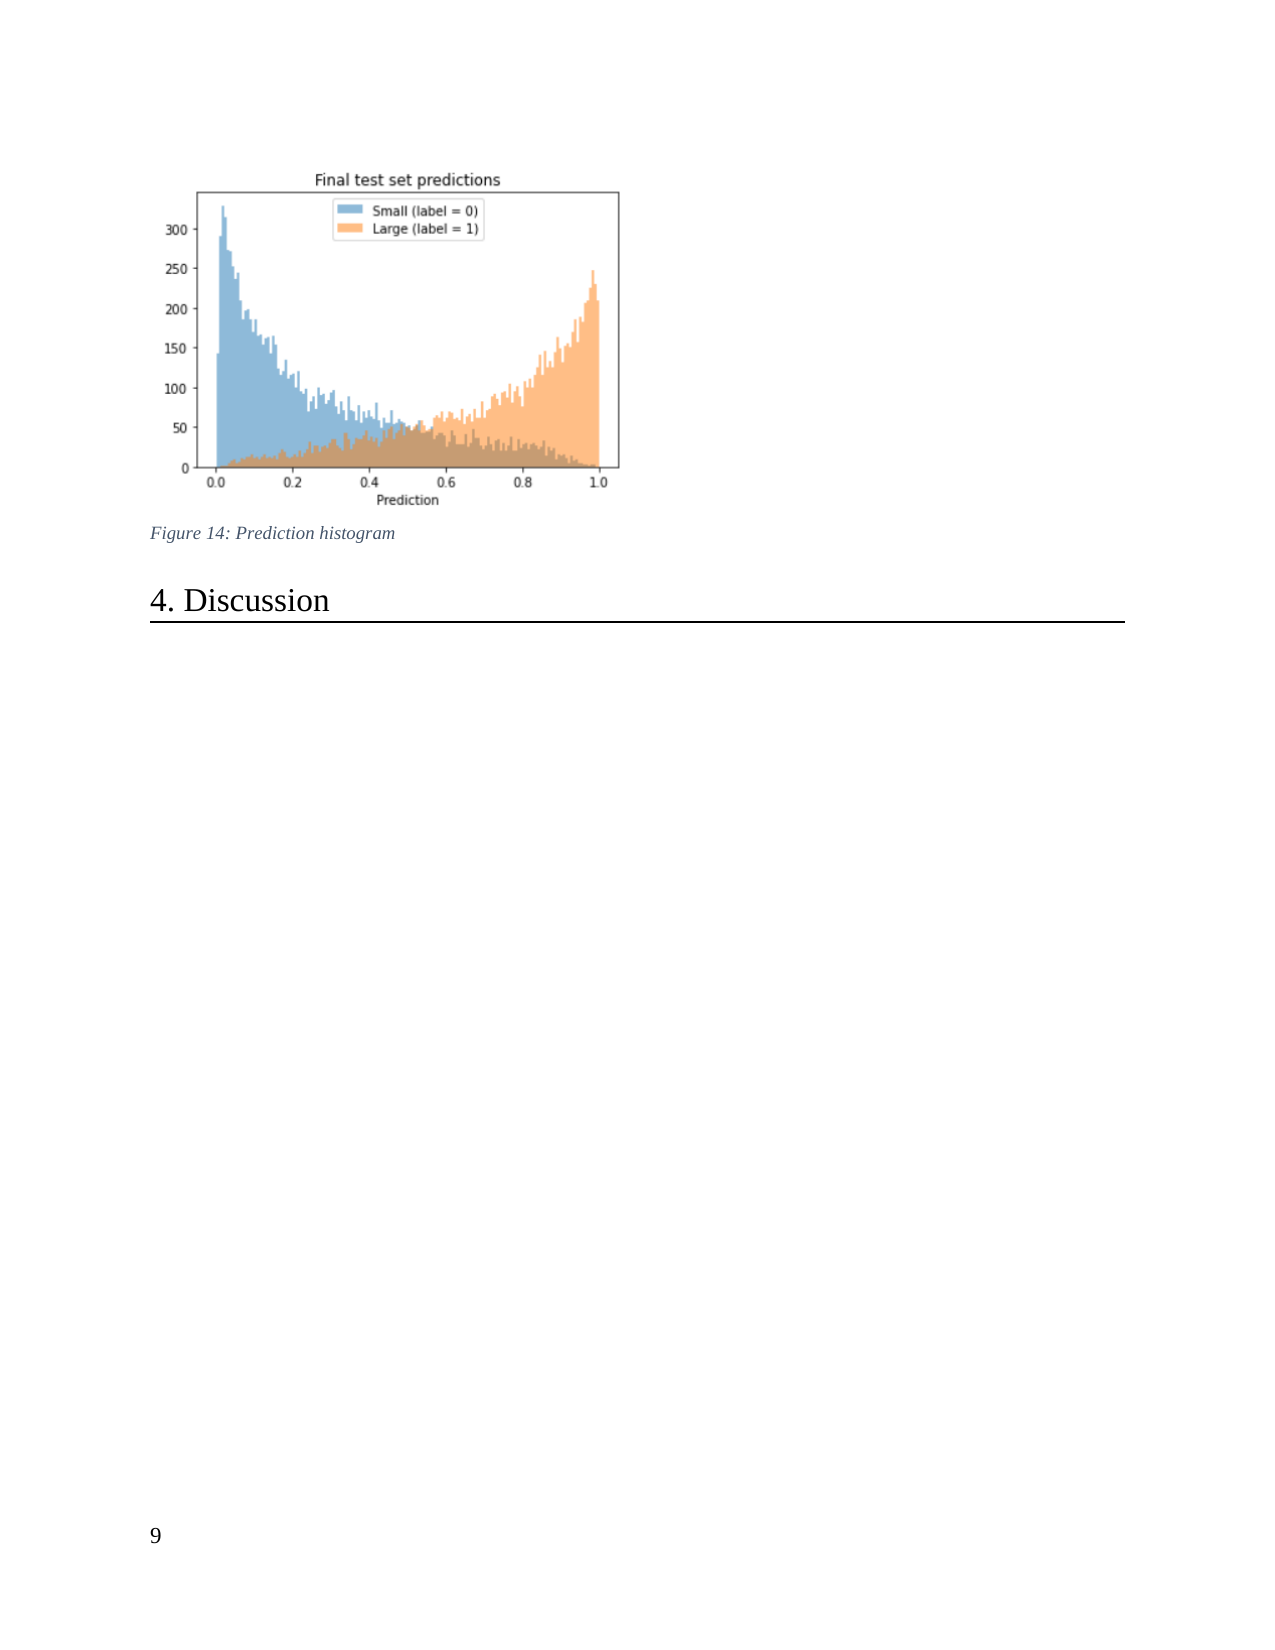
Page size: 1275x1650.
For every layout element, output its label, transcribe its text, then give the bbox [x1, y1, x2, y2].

picture [150, 150, 650, 522]
text Figure 14: Prediction histogram [150, 522, 1125, 543]
subtitle 4. Discussion [150, 581, 1125, 621]
